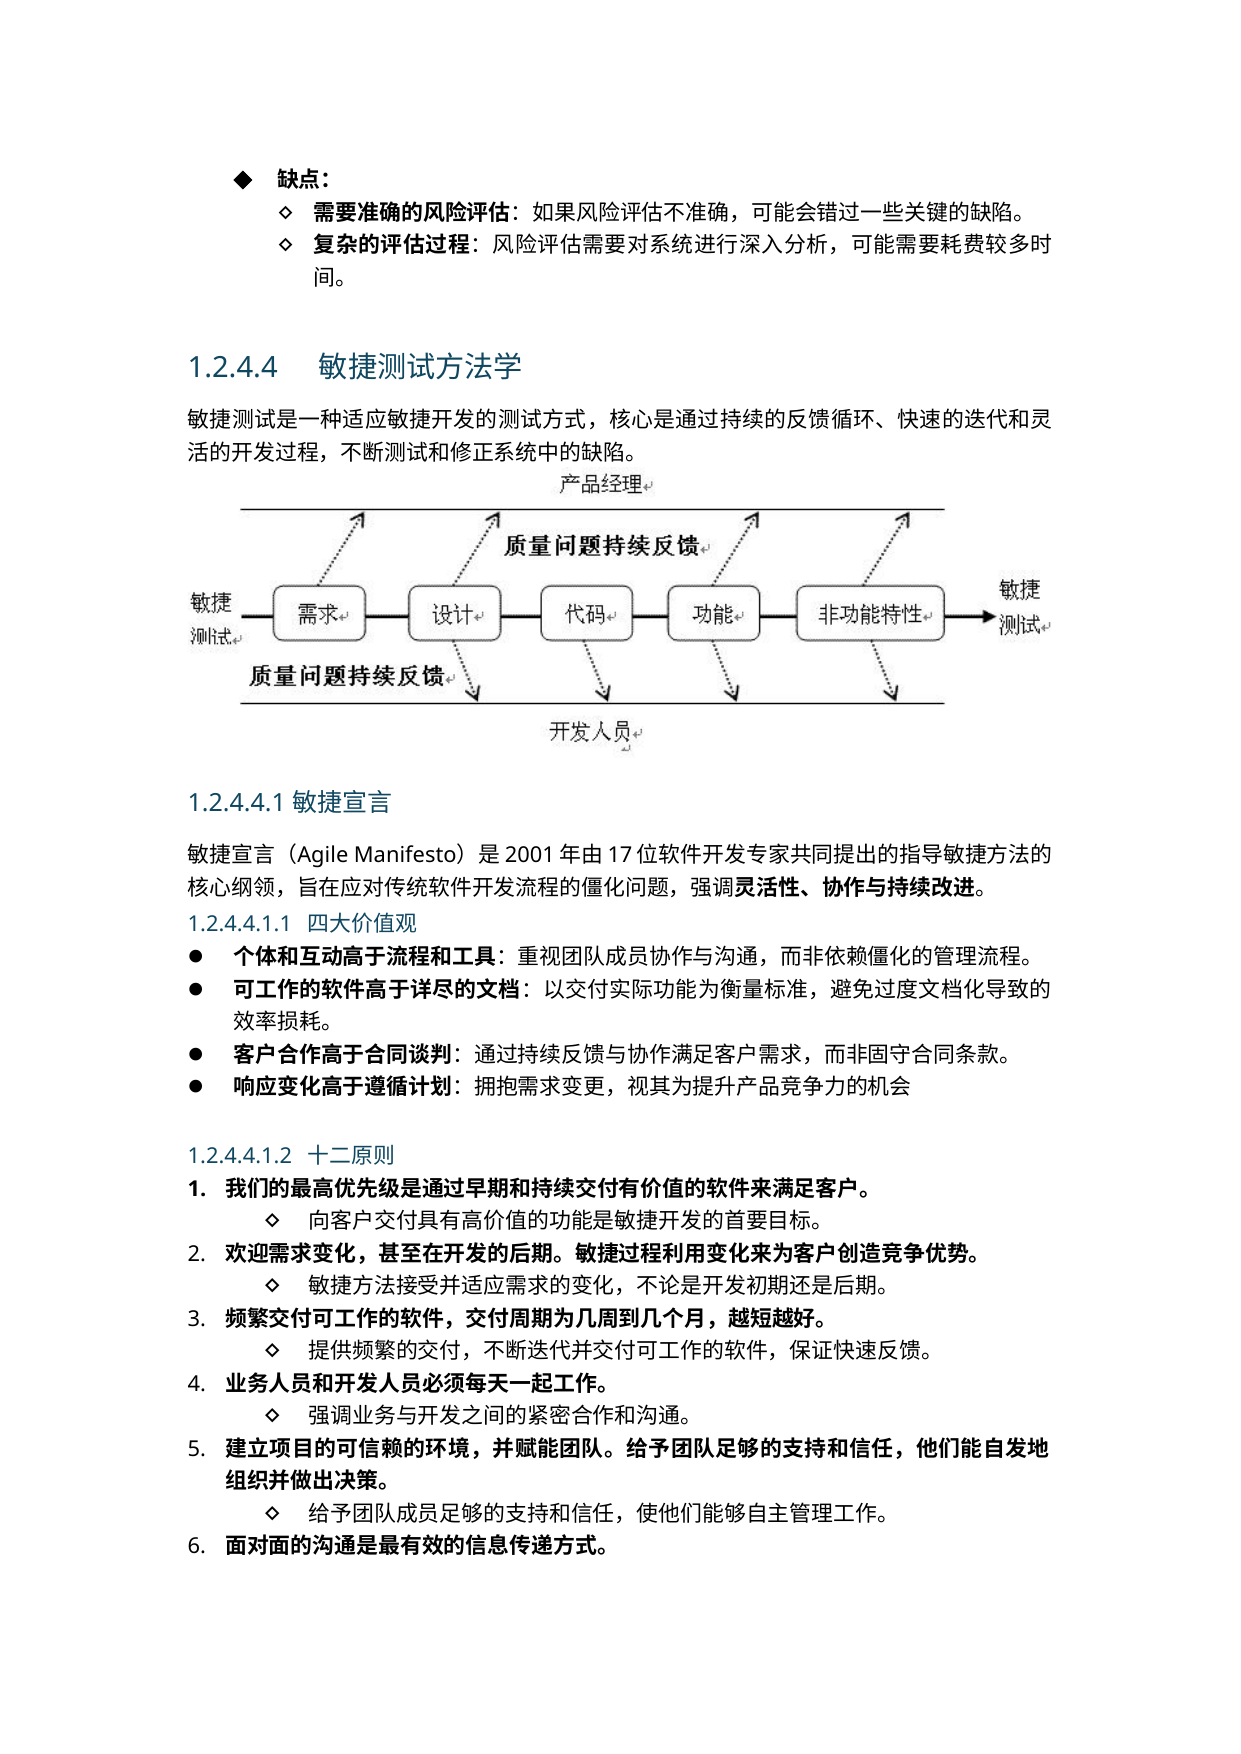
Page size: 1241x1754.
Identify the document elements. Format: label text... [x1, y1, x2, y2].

subtitle 十二原则 [187, 1138, 1053, 1170]
list 业务人员和开发人员必须每天一起工作。 [187, 1365, 1053, 1398]
list 缺点： [232, 162, 1053, 194]
list 向客户交付具有高价值的功能是敏捷开发的首要目标。 [262, 1203, 1053, 1235]
text 敏捷宣言（Agile Manifesto）是2001年由17位软件开发专家共同提出的指导敏捷方法的核心纲领，旨在应对传统软件开发流程的僵化问题，强调灵活性、协作与持续改进。 [187, 837, 1053, 902]
list ​个体和互动高于流程和工具：重视团队成员协作与沟通，而非依赖僵化的管理流程。 [187, 939, 1053, 971]
list 提供频繁的交付，不断迭代并交付可工作的软件，保证快速反馈。 [262, 1333, 1053, 1365]
text 敏捷测试是一种适应敏捷开发的测试方式，核心是通过持续的反馈循环、快速的迭代和灵活的开发过程，不断测试和修正系统中的缺陷。 [187, 402, 1053, 467]
subtitle 敏捷宣言 [187, 768, 1053, 833]
list ​客户合作高于合同谈判：通过持续反馈与协作满足客户需求，而非固守合同条款。 [187, 1036, 1053, 1069]
subtitle 敏捷测试方法学 [187, 333, 1053, 398]
list ​可工作的软件高于详尽的文档：以交付实际功能为衡量标准，避免过度文档化导致的效率损耗。 [187, 971, 1053, 1036]
list 面对面的沟通是最有效的信息传递方式。 [187, 1528, 1053, 1560]
list 需要准确的风险评估：如果风险评估不准确，可能会错过一些关键的缺陷。 [276, 194, 1053, 227]
subtitle 四大价值观 [187, 906, 1053, 939]
list 敏捷方法接受并适应需求的变化，不论是开发初期还是后期。 [262, 1268, 1053, 1300]
list 给予团队成员足够的支持和信任，使他们能够自主管理工作。 [262, 1495, 1053, 1528]
list 频繁交付可工作的软件，交付周期为几周到几个月，越短越好。 [187, 1300, 1053, 1333]
picture [187, 467, 1053, 759]
list 建立项目的可信赖的环境，并赋能团队。给予团队足够的支持和信任，他们能自发地组织并做出决策。 [187, 1430, 1053, 1495]
list 强调业务与开发之间的紧密合作和沟通。 [262, 1398, 1053, 1430]
list 复杂的评估过程：风险评估需要对系统进行深入分析，可能需要耗费较多时间。 [276, 227, 1053, 292]
list ​响应变化高于遵循计划：拥抱需求变更，视其为提升产品竞争力的机会 [187, 1069, 1053, 1101]
list 我们的最高优先级是通过早期和持续交付有价值的软件来满足客户。 [187, 1170, 1053, 1203]
list 欢迎需求变化，甚至在开发的后期。敏捷过程利用变化来为客户创造竞争优势。 [187, 1235, 1053, 1268]
